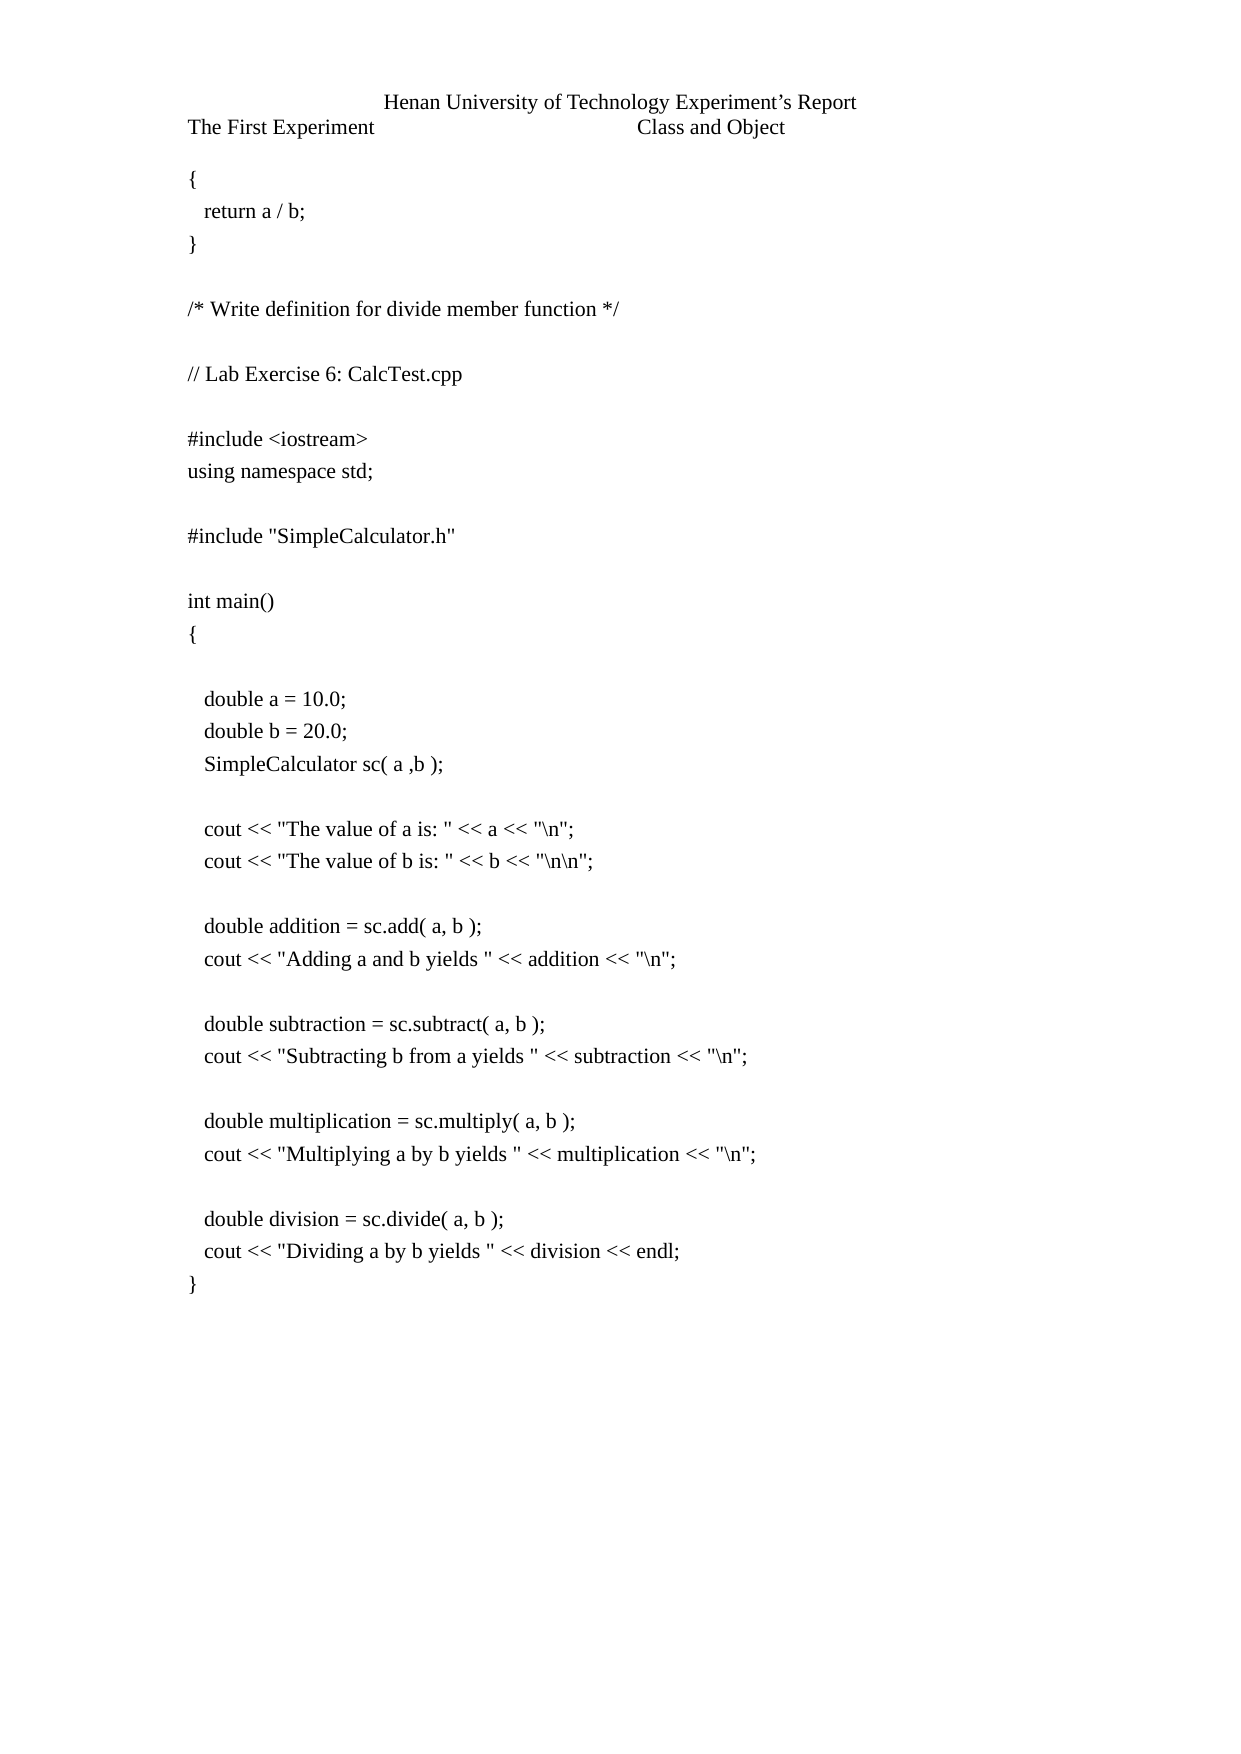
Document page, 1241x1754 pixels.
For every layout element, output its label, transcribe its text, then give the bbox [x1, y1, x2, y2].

text cout << "Subtracting b from a yields " << subtraction << "\n"; [187, 1039, 1053, 1072]
text using namespace std; [187, 454, 1053, 487]
text double b = 20.0; [187, 714, 1053, 747]
text cout << "The value of a is: " << a << "\n"; [187, 812, 1053, 844]
text { [187, 162, 1053, 194]
text cout << "The value of b is: " << b << "\n\n"; [187, 844, 1053, 877]
text double subtraction = sc.subtract( a, b ); [187, 1007, 1053, 1039]
text // Lab Exercise 6: CalcTest.cpp [187, 357, 1053, 389]
text cout << "Multiplying a by b yields " << multiplication << "\n"; [187, 1137, 1053, 1169]
text #include "SimpleCalculator.h" [187, 519, 1053, 552]
text return a / b; [187, 194, 1053, 227]
text int main() [187, 584, 1053, 617]
text SimpleCalculator sc( a ,b ); [187, 747, 1053, 779]
text double a = 10.0; [187, 682, 1053, 714]
text cout << "Dividing a by b yields " << division << endl; [187, 1234, 1053, 1267]
text #include <iostream> [187, 422, 1053, 454]
text double addition = sc.add( a, b ); [187, 909, 1053, 942]
text { [187, 617, 1053, 649]
text } [187, 1267, 1053, 1299]
text } [187, 227, 1053, 259]
text cout << "Adding a and b yields " << addition << "\n"; [187, 942, 1053, 974]
text /* Write definition for divide member function */ [187, 292, 1053, 324]
text double multiplication = sc.multiply( a, b ); [187, 1104, 1053, 1137]
text double division = sc.divide( a, b ); [187, 1202, 1053, 1234]
